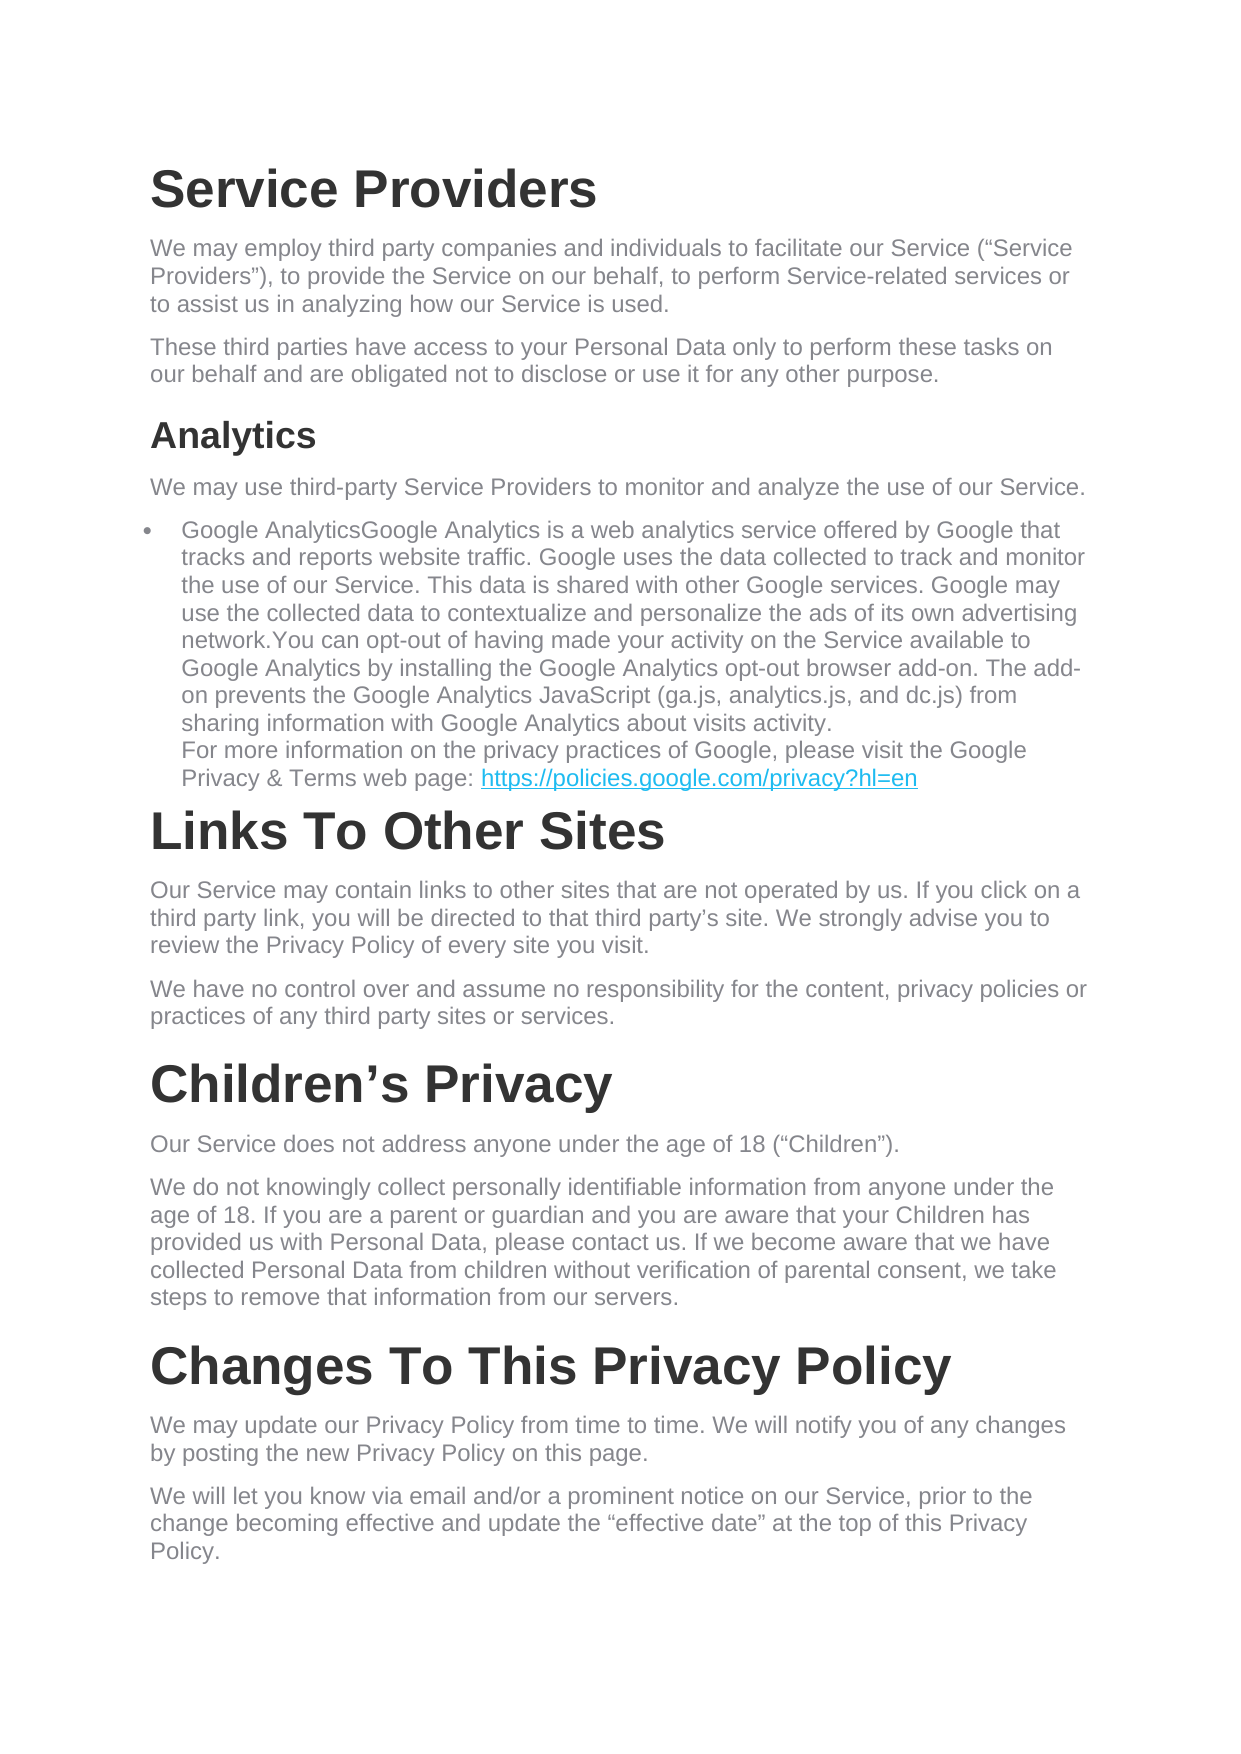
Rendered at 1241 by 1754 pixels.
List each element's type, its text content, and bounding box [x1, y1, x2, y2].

text We do not knowingly collect personally identifiable information from anyone under the age of 18. If you are a parent or guardian and you are aware that your Children has provided us with Personal Data, please contact us. If we become aware that we have collected Personal Data from children without verification of parental consent, we take steps to remove that information from our servers. [150, 1173, 1090, 1311]
text Analytics [150, 404, 1090, 457]
text Children’s Privacy [150, 1045, 1090, 1114]
text These third parties have access to your Personal Data only to perform these tasks on our behalf and are obligated not to disclose or use it for any other purpose. [150, 333, 1090, 388]
text For more information on the privacy practices of Google, please visit the Google Privacy & Terms web page: https://policies.google.com/privacy?hl=en [181, 736, 1090, 792]
text We may use third-party Service Providers to monitor and analyze the use of our Service. [150, 472, 1090, 500]
text We have no control over and assume no responsibility for the content, privacy policies or practices of any third party sites or services. [150, 974, 1090, 1030]
text Our Service may contain links to other sites that are not operated by us. If you click on a third party link, you will be directed to that third party’s site. We strongly advise you to review the Privacy Policy of every site you visit. [150, 876, 1090, 959]
text We may employ third party companies and individuals to facilitate our Service (“Service Providers”), to provide the Service on our behalf, to perform Service-related services or to assist us in analyzing how our Service is used. [150, 234, 1090, 317]
text Links To Other Sites [150, 792, 1090, 860]
text Service Providers [150, 150, 1090, 219]
text We may update our Privacy Policy from time to time. We will notify you of any changes by posting the new Privacy Policy on this page. [150, 1411, 1090, 1466]
text Our Service does not address anyone under the age of 18 (“Children”). [150, 1130, 1090, 1157]
text Changes To This Privacy Policy [150, 1327, 1090, 1395]
text We will let you know via email and/or a prominent notice on our Service, prior to the change becoming effective and update the “effective date” at the top of this Privacy Policy. [150, 1482, 1090, 1564]
list Google AnalyticsGoogle Analytics is a web analytics service offered by Google that tracks and reports website traffic. Google uses the data collected to track and monitor the use of our Service. This data is shared with other Google services. Google may use the collected data to contextualize and personalize the ads of its own advertising network.You can opt-out of having made your activity on the Service available to Google Analytics by installing the Google Analytics opt-out browser add-on. The add-on prevents the Google Analytics JavaScript (ga.js, analytics.js, and dc.js) from sharing information with Google Analytics about visits activity. [144, 516, 1090, 736]
